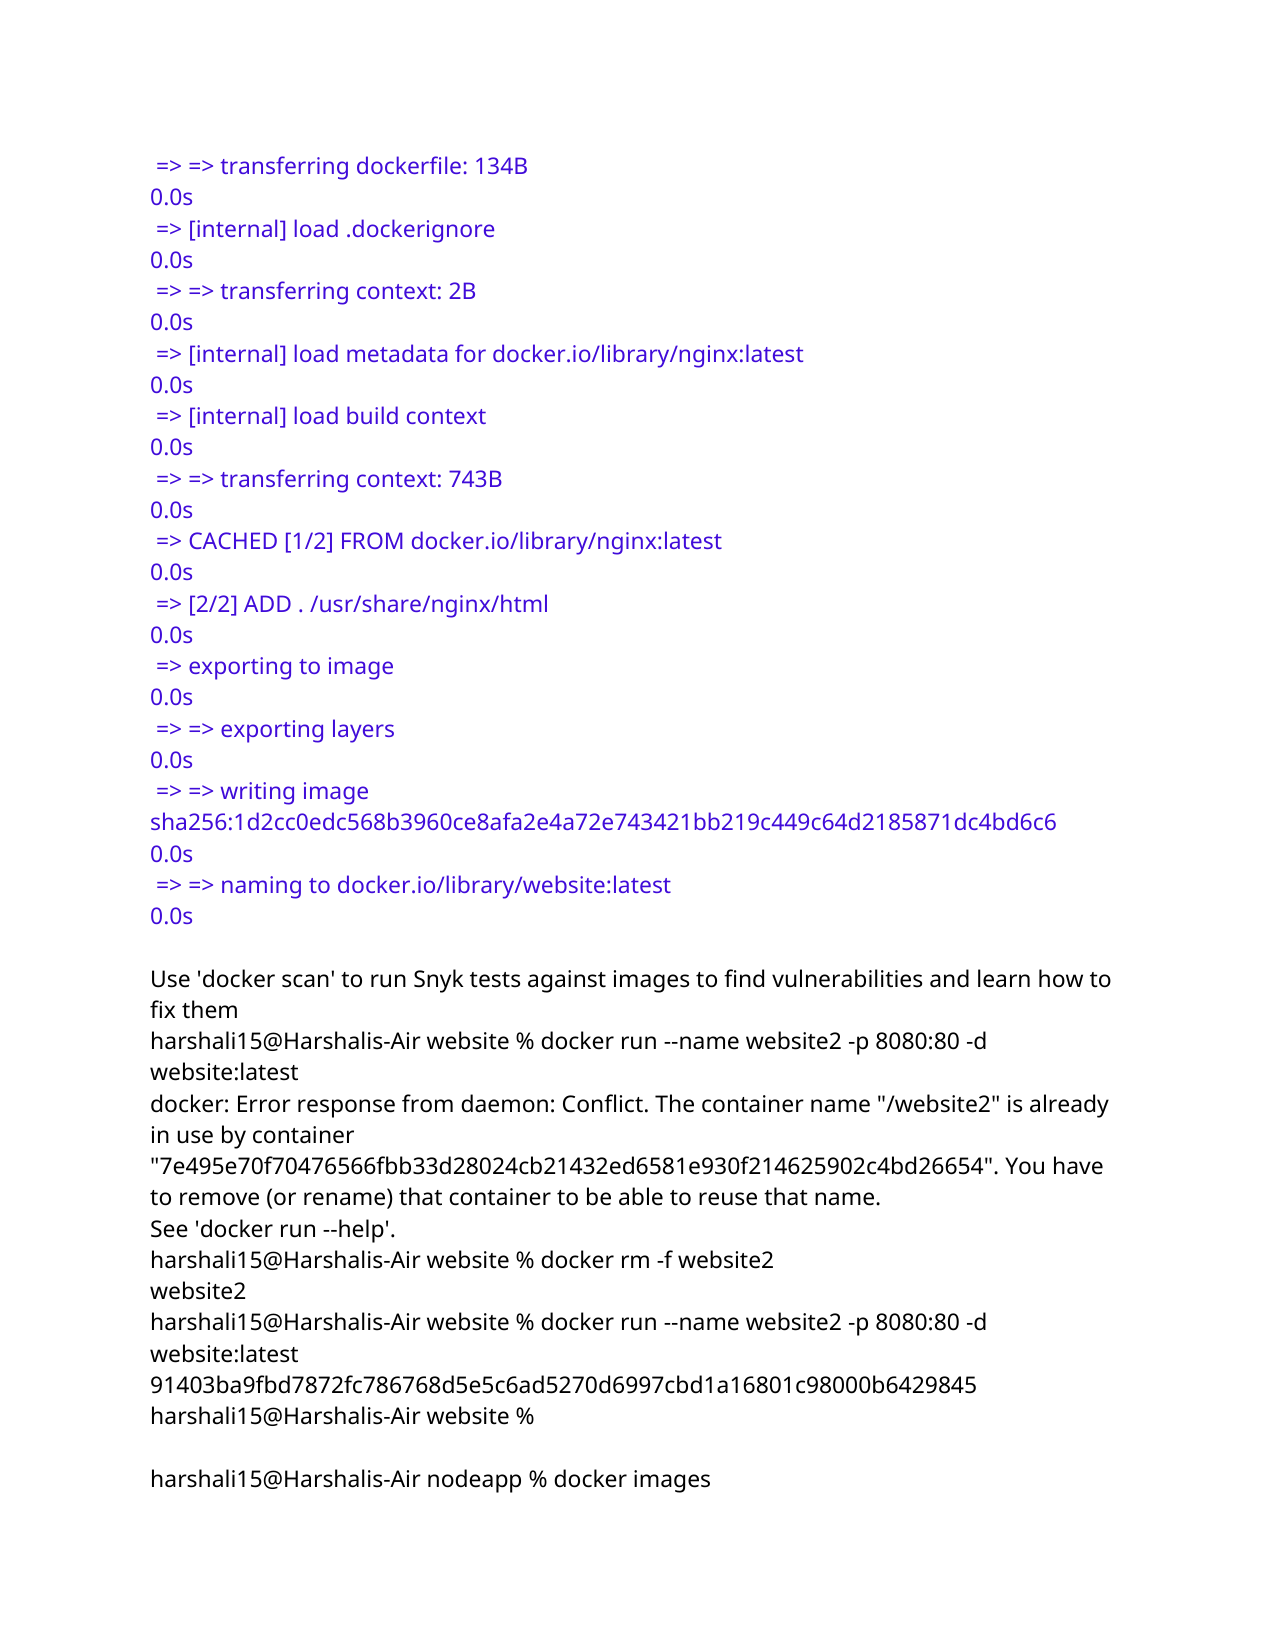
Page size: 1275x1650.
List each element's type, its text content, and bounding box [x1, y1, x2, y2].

text website2 [150, 1275, 1125, 1306]
text harshali15@Harshalis-Air website % [150, 1400, 1125, 1431]
text docker: Error response from daemon: Conflict. The container name "/website2" is already in use by container "7e495e70f70476566fbb33d28024cb21432ed6581e930f214625902c4bd26654". You have to remove (or rename) that container to be able to reuse that name. [150, 1087, 1125, 1212]
text => => transferring context: 743B 0.0s [150, 462, 1125, 525]
text harshali15@Harshalis-Air website % docker rm -f website2 [150, 1244, 1125, 1275]
text => => transferring context: 2B 0.0s [150, 275, 1125, 337]
text => => transferring dockerfile: 134B 0.0s [150, 150, 1125, 212]
text harshali15@Harshalis-Air website % docker run --name website2 -p 8080:80 -d website:latest [150, 1025, 1125, 1087]
text See 'docker run --help'. [150, 1212, 1125, 1244]
text harshali15@Harshalis-Air website % docker run --name website2 -p 8080:80 -d website:latest [150, 1306, 1125, 1369]
text harshali15@Harshalis-Air nodeapp % docker images [150, 1462, 1125, 1494]
text => => exporting layers 0.0s [150, 712, 1125, 775]
text => [internal] load .dockerignore 0.0s [150, 212, 1125, 275]
text => [internal] load metadata for docker.io/library/nginx:latest 0.0s [150, 337, 1125, 400]
text => => writing image sha256:1d2cc0edc568b3960ce8afa2e4a72e743421bb219c449c64d2185871dc4bd6c6 0.0s [150, 775, 1125, 869]
text => [2/2] ADD . /usr/share/nginx/html 0.0s [150, 587, 1125, 650]
text Use 'docker scan' to run Snyk tests against images to find vulnerabilities and learn how to fix them [150, 962, 1125, 1025]
text => exporting to image 0.0s [150, 650, 1125, 712]
text => CACHED [1/2] FROM docker.io/library/nginx:latest 0.0s [150, 525, 1125, 587]
text 91403ba9fbd7872fc786768d5e5c6ad5270d6997cbd1a16801c98000b6429845 [150, 1369, 1125, 1400]
text => [internal] load build context 0.0s [150, 400, 1125, 462]
text => => naming to docker.io/library/website:latest 0.0s [150, 869, 1125, 931]
